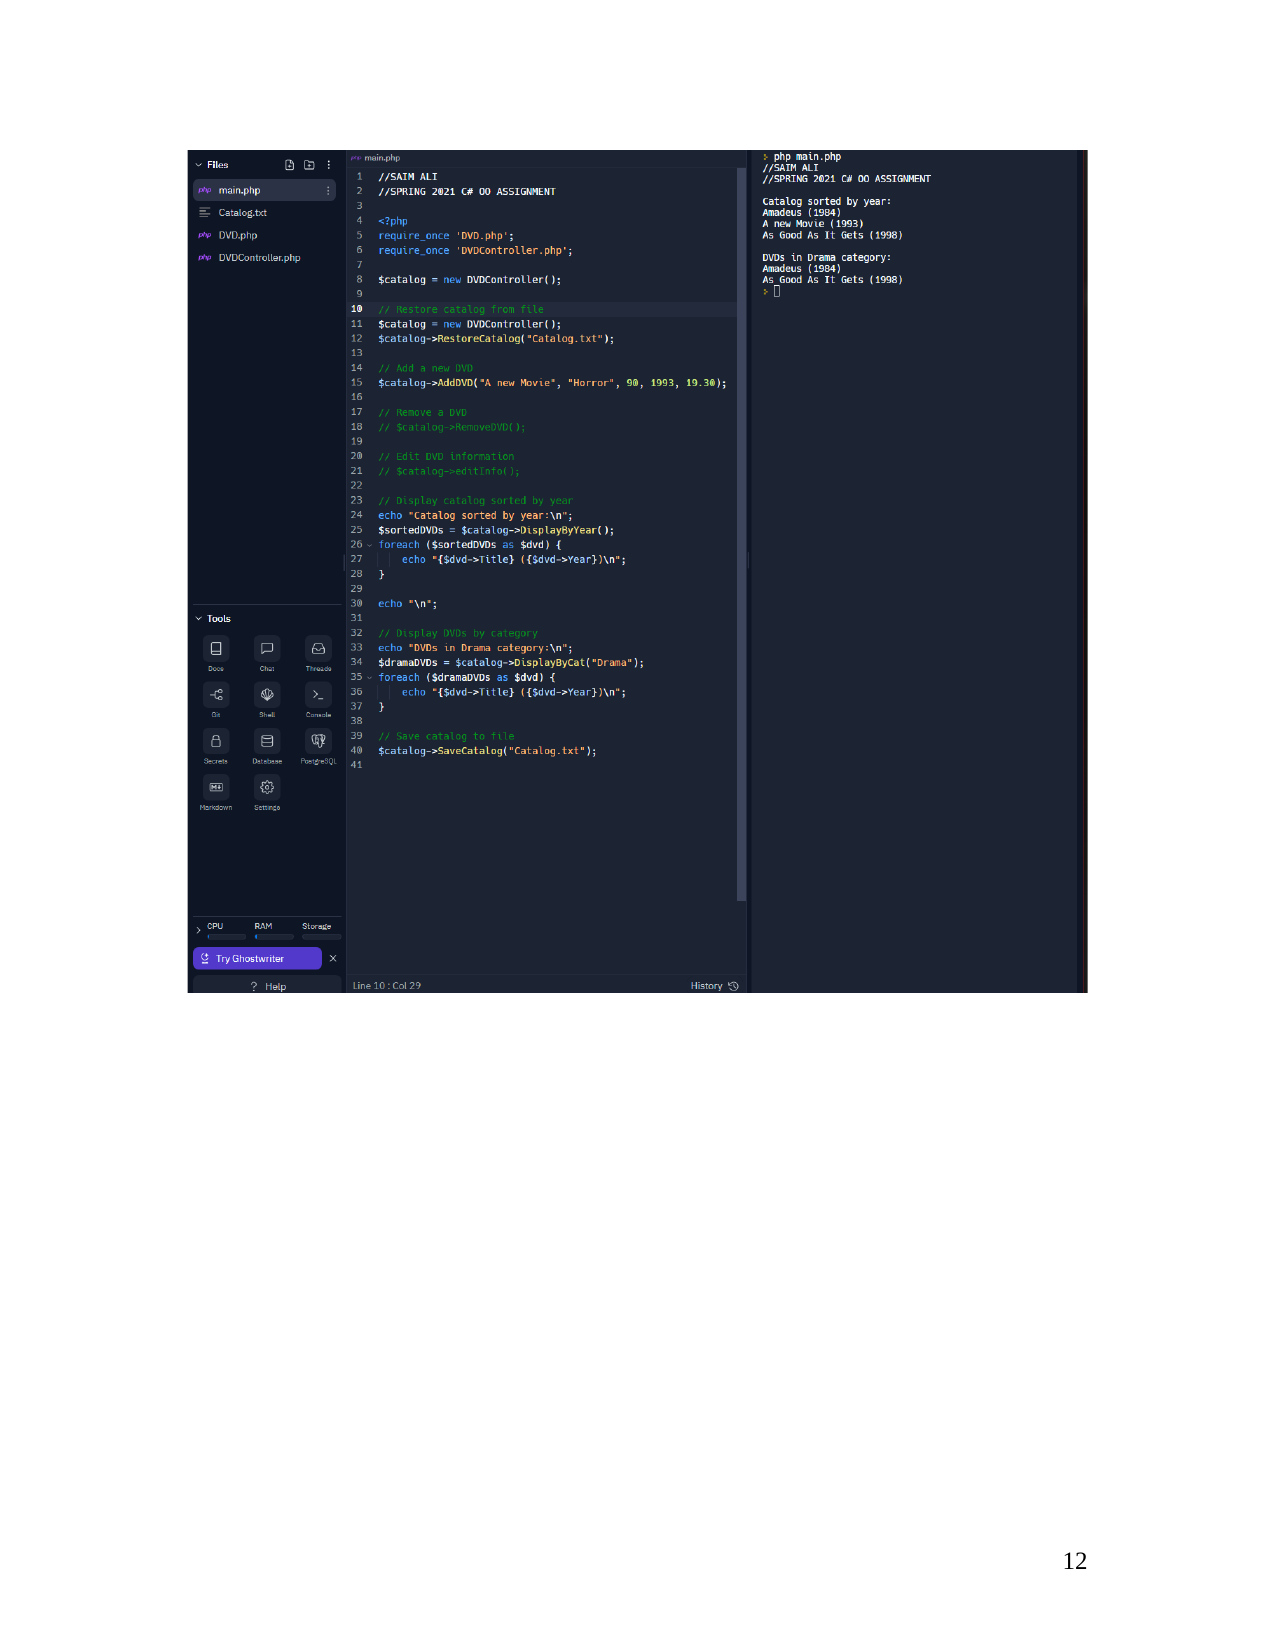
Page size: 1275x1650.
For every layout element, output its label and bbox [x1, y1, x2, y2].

picture [187, 150, 1088, 993]
